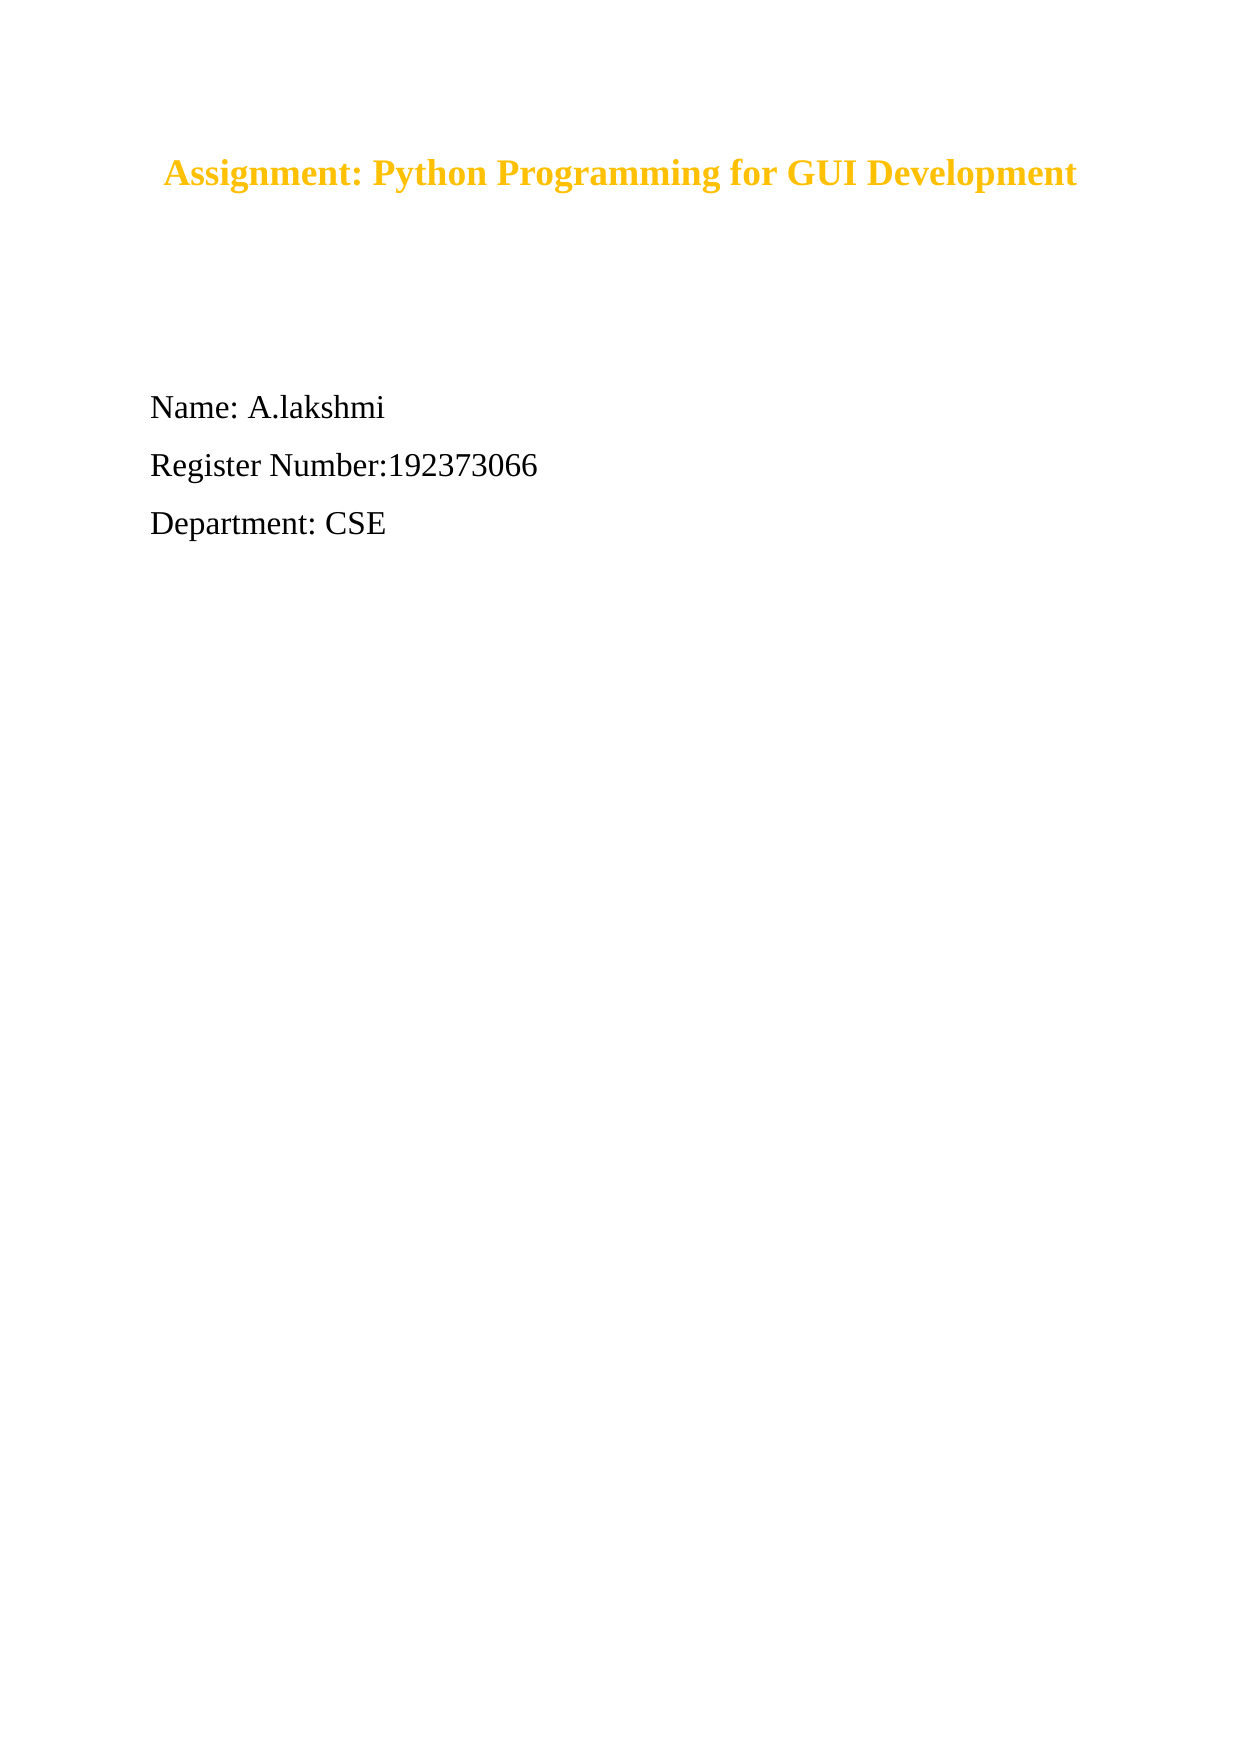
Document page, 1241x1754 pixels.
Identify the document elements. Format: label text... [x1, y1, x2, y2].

text Department: CSE [150, 503, 1090, 542]
text Name: A.lakshmi [150, 387, 1090, 426]
text Assignment: Python Programming for GUI Development [150, 150, 1090, 193]
text Register Number:192373066 [150, 445, 1090, 484]
